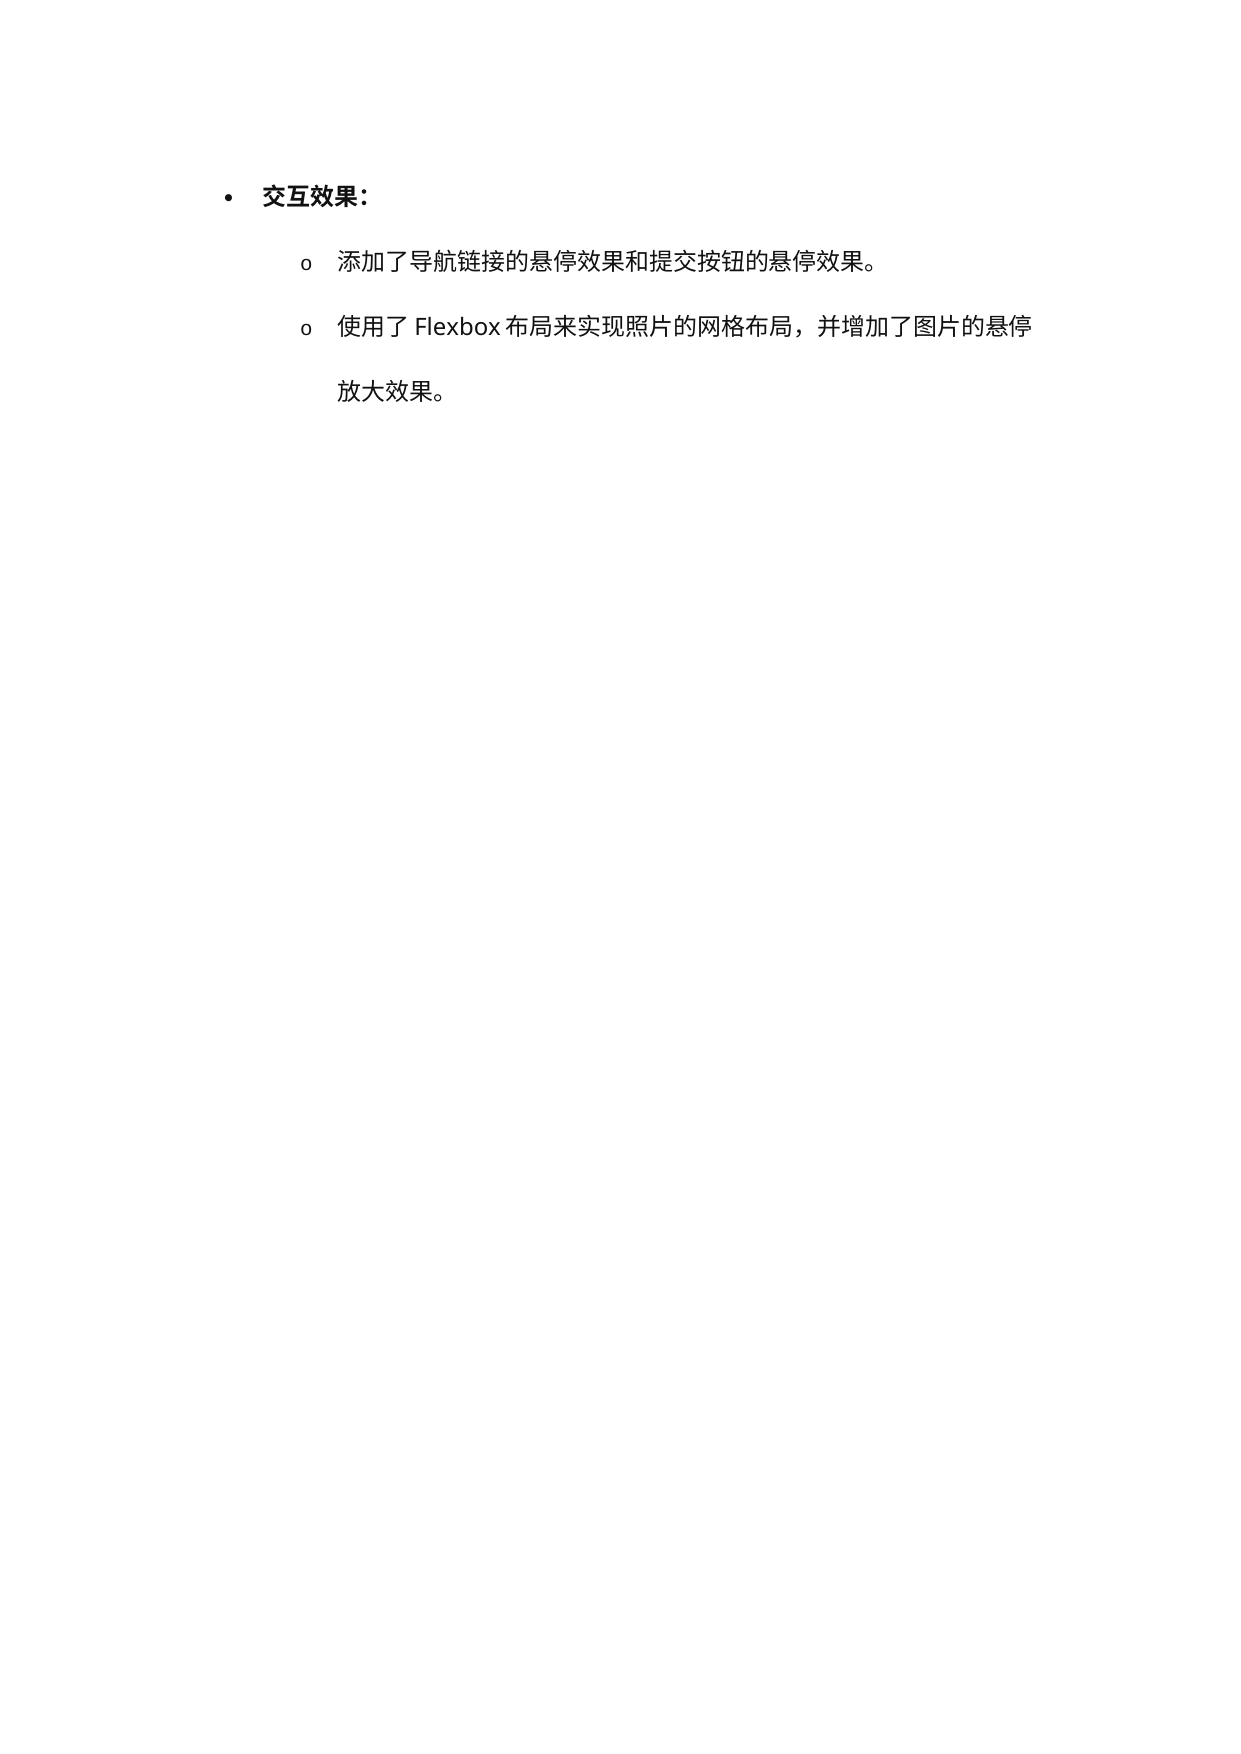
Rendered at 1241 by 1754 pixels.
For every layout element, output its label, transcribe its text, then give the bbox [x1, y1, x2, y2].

list 交互效果： [225, 162, 1053, 227]
list 添加了导航链接的悬停效果和提交按钮的悬停效果。 [300, 227, 1053, 292]
list 使用了Flexbox布局来实现照片的网格布局，并增加了图片的悬停放大效果。 [300, 292, 1053, 422]
